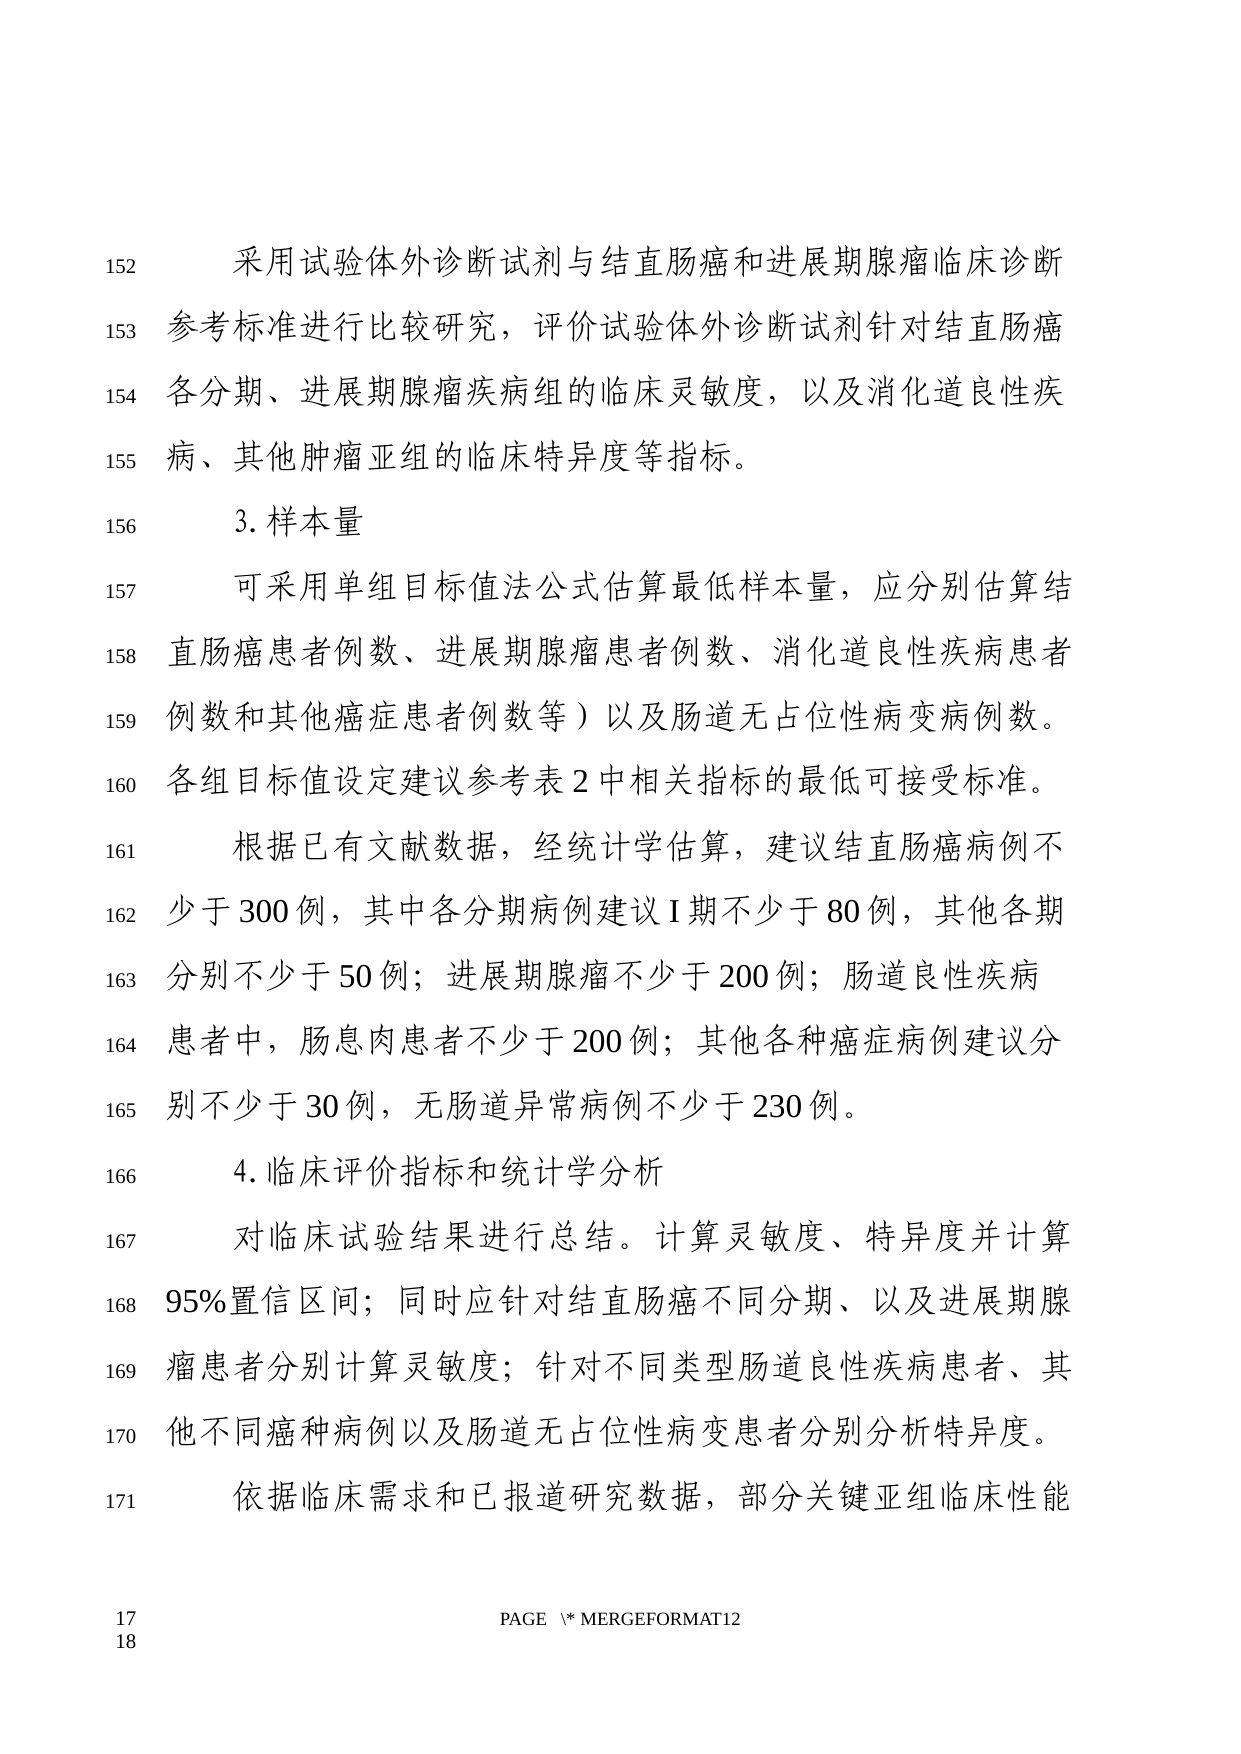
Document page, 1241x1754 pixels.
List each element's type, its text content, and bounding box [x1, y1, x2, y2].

text 4.临床评价指标和统计学分析 [165, 1137, 1075, 1202]
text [165, 1462, 1075, 1527]
text 采用试验体外诊断试剂与结直肠癌和进展期腺瘤临床诊断参考标准进行比较研究，评价试验体外诊断试剂针对结直肠癌各分期、进展期腺瘤疾病组的临床灵敏度，以及消化道良性疾病、其他肿瘤亚组的临床特异度等指标。 [165, 227, 1075, 487]
text 3.样本量 [165, 487, 1075, 552]
text 对临床试验结果进行总结。计算灵敏度、特异度并计算95%置信区间；同时应针对结直肠癌不同分期、以及进展期腺瘤患者分别计算灵敏度；针对不同类型肠道良性疾病患者、其他不同癌种病例以及肠道无占位性病变患者分别分析特异度。 [165, 1202, 1075, 1462]
text 可采用单组目标值法公式估算最低样本量，应分别估算结直肠癌患者例数、进展期腺瘤患者例数、消化道良性疾病患者例数和其他癌症患者例数等）以及肠道无占位性病变病例数。各组目标值设定建议参考表2中相关指标的最低可接受标准。 [165, 552, 1075, 812]
text 根据已有文献数据，经统计学估算，建议结直肠癌病例不少于300例，其中各分期病例建议I期不少于80例，其他各期分别不少于50例；进展期腺瘤不少于200例；肠道良性疾病患者中，肠息肉患者不少于200例；其他各种癌症病例建议分别不少于30例，无肠道异常病例不少于230例。 [165, 812, 1075, 1137]
